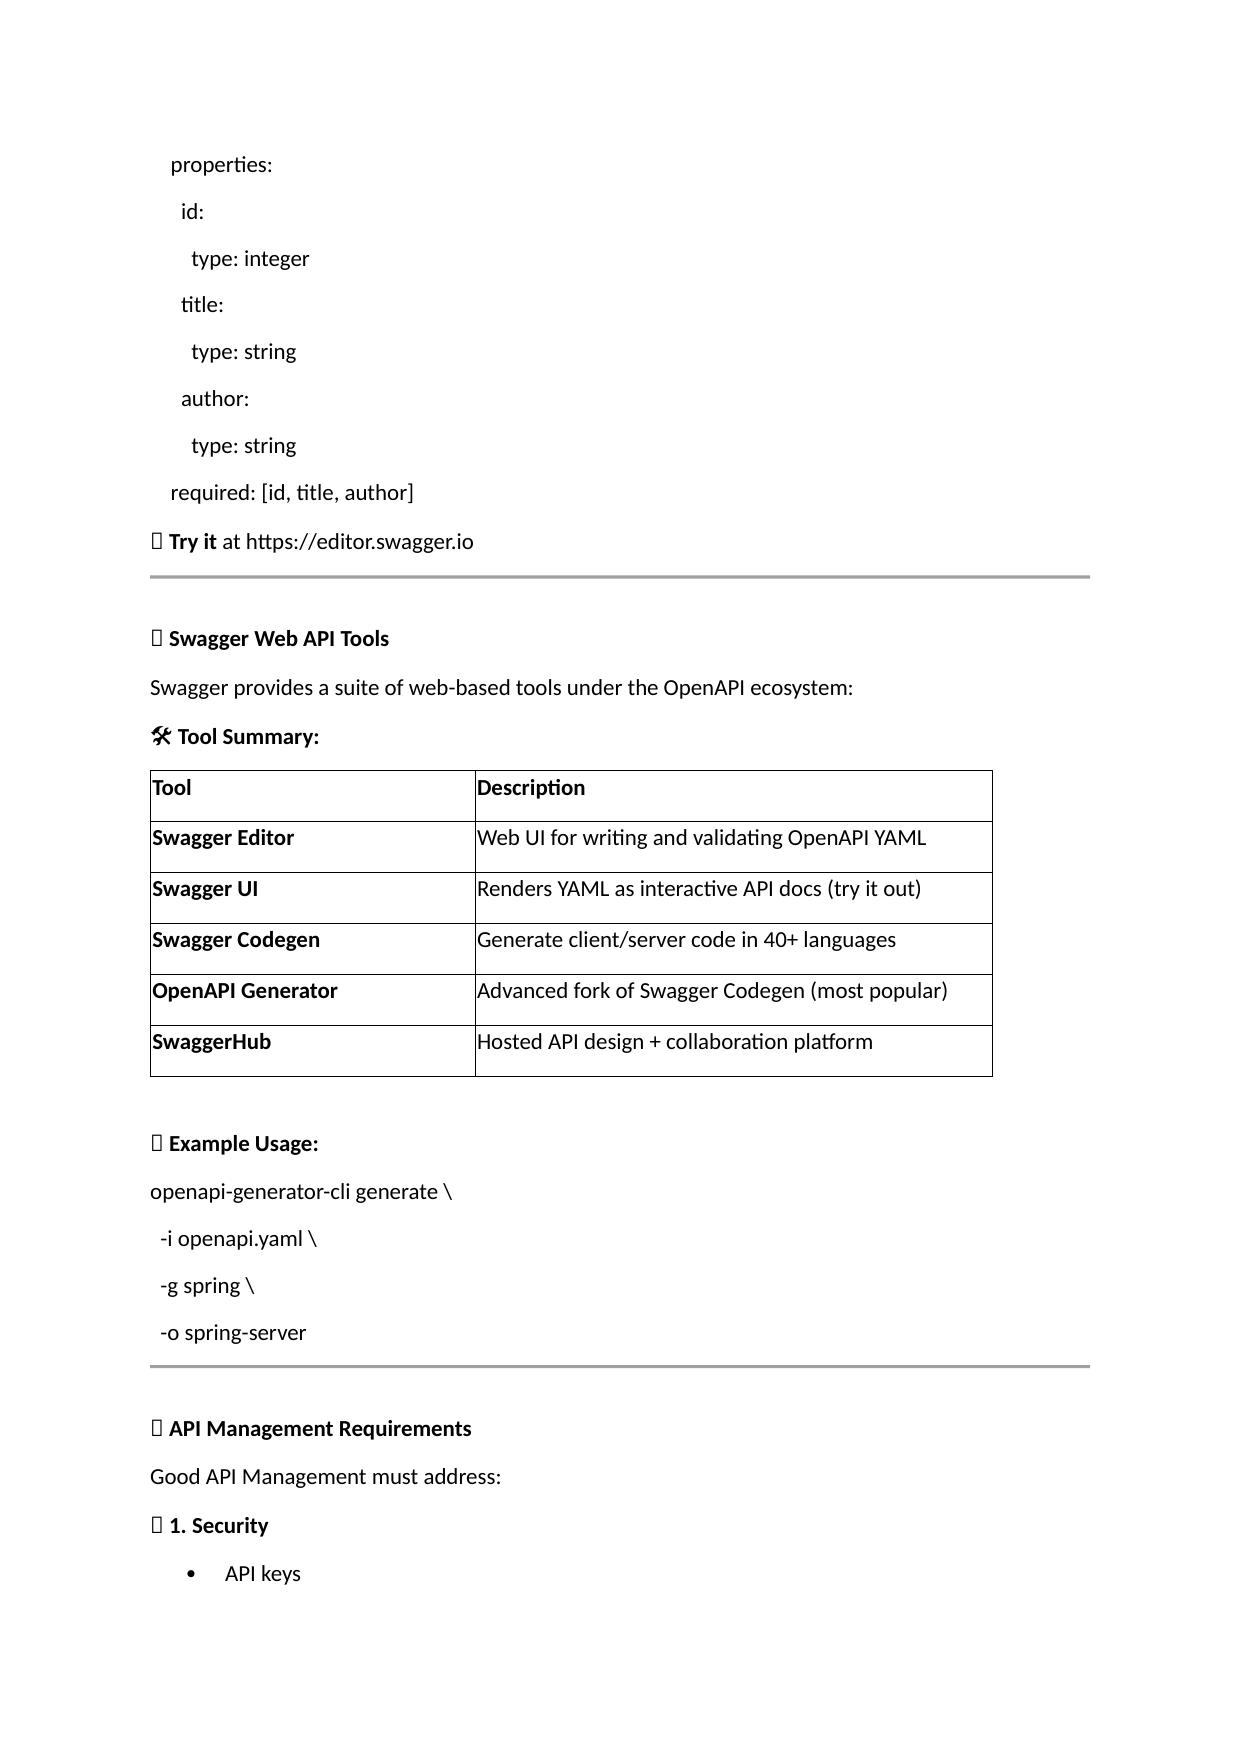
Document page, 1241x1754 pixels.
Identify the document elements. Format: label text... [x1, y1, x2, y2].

text ✅ 1. Security [150, 1509, 1090, 1540]
table_cell Generate client/server code in 40+ languages [476, 924, 992, 974]
text id: [150, 197, 1090, 225]
text 🚀 Example Usage: [150, 1127, 1090, 1158]
text title: [150, 291, 1090, 319]
table_cell Swagger UI [151, 873, 475, 923]
text 🔗 Try it at https://editor.swagger.io [150, 525, 1090, 556]
table_cell Swagger Editor [151, 822, 475, 872]
text properties: [150, 150, 1090, 178]
text 🧾 API Management Requirements [150, 1412, 1090, 1443]
table_cell SwaggerHub [151, 1026, 475, 1076]
table_header Description [476, 771, 992, 821]
text type: string [150, 337, 1090, 366]
list API keys [187, 1559, 1090, 1588]
table_cell Advanced fork of Swagger Codegen (most popular) [476, 975, 992, 1025]
text Swagger provides a suite of web-based tools under the OpenAPI ecosystem: [150, 673, 1090, 701]
text -g spring \ [150, 1271, 1090, 1299]
text 🌐 Swagger Web API Tools [150, 622, 1090, 653]
text author: [150, 384, 1090, 412]
table_cell OpenAPI Generator [151, 975, 475, 1025]
text required: [id, title, author] [150, 478, 1090, 506]
text type: string [150, 431, 1090, 459]
table_cell Web UI for writing and validating OpenAPI YAML [476, 822, 992, 872]
table_header Tool [151, 771, 475, 821]
table_cell Hosted API design + collaboration platform [476, 1026, 992, 1076]
text -o spring-server [150, 1318, 1090, 1346]
text Good API Management must address: [150, 1462, 1090, 1490]
text type: integer [150, 244, 1090, 272]
text -i openapi.yaml \ [150, 1224, 1090, 1252]
text openapi-generator-cli generate \ [150, 1177, 1090, 1206]
table_cell Swagger Codegen [151, 924, 475, 974]
text 🛠 Tool Summary: [150, 719, 1090, 751]
table_cell Renders YAML as interactive API docs (try it out) [476, 873, 992, 923]
